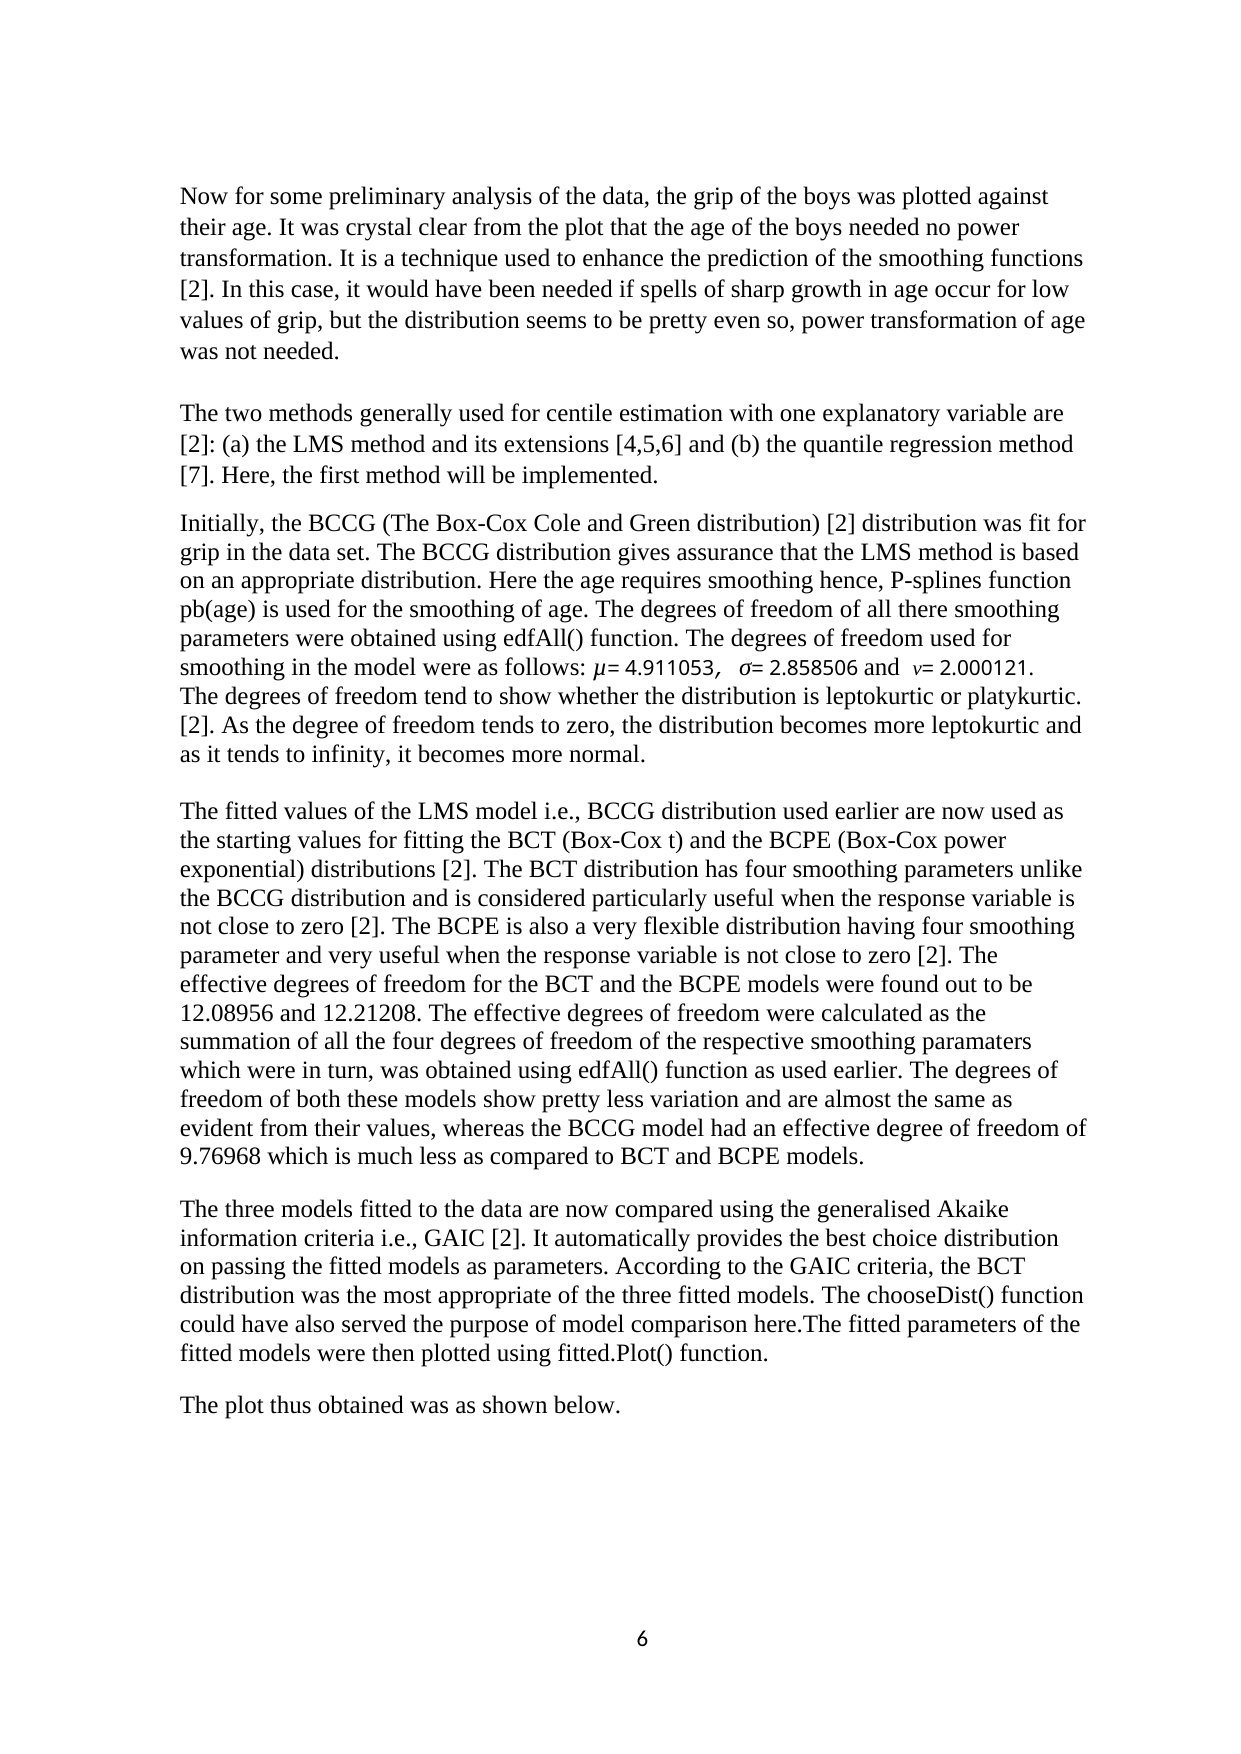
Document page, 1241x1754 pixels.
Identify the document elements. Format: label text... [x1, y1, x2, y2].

list Now for some preliminary analysis of the data, the grip of the boys was plotted against their age. It was crystal clear from the plot that the age of the boys needed no power transformation. It is a technique used to enhance the prediction of the smoothing functions [2]. In this case, it would have been needed if spells of sharp growth in age occur for low values of grip, but the distribution seems to be pretty even so, power transformation of age was not needed. [179, 181, 1090, 365]
list The two methods generally used for centile estimation with one explanatory variable are [2]: (a) the LMS method and its extensions [4,5,6] and (b) the quantile regression method [7]. Here, the first method will be implemented. [179, 398, 1090, 489]
text The fitted values of the LMS model i.e., BCCG distribution used earlier are now used as the starting values for fitting the BCT (Box-Cox t) and the BCPE (Box-Cox power exponential) distributions [2]. The BCT distribution has four smoothing parameters unlike the BCCG distribution and is considered particularly useful when the response variable is not close to zero [2]. The BCPE is also a very flexible distribution having four smoothing parameter and very useful when the response variable is not close to zero [2]. The effective degrees of freedom for the BCT and the BCPE models were found out to be 12.08956 and 12.21208. The effective degrees of freedom were calculated as the summation of all the four degrees of freedom of the respective smoothing paramaters which were in turn, was obtained using edfAll() function as used earlier. The degrees of freedom of both these models show pretty less variation and are almost the same as evident from their values, whereas the BCCG model had an effective degree of freedom of 9.76968 which is much less as compared to BCT and BCPE models. [135, 796, 1090, 1170]
text The three models fitted to the data are now compared using the generalised Akaike information criteria i.e., GAIC [2]. It automatically provides the best choice distribution on passing the fitted models as parameters. According to the GAIC criteria, the BCT distribution was the most appropriate of the three fitted models. The chooseDist() function could have also served the purpose of model comparison here.The fitted parameters of the fitted models were then plotted using fitted.Plot() function. [135, 1194, 1090, 1366]
text parameters were obtained using edfAll() function. The degrees of freedom used for smoothing in the model were as follows: µ= 4.911053, σ= 2.858506 and ν= 2.000121. [179, 623, 1090, 681]
text The plot thus obtained was as shown below. [135, 1390, 1090, 1419]
text Initially, the BCCG (The Box-Cox Cole and Green distribution) [2] distribution was fit for grip in the data set. The BCCG distribution gives assurance that the LMS method is based on an appropriate distribution. Here the age requires smoothing hence, P-splines function pb(age) is used for the smoothing of age. The degrees of freedom of all there smoothing [179, 508, 1090, 623]
text The degrees of freedom tend to show whether the distribution is leptokurtic or platykurtic.[2]. As the degree of freedom tends to zero, the distribution becomes more leptokurtic and as it tends to infinity, it becomes more normal. [135, 681, 1090, 768]
